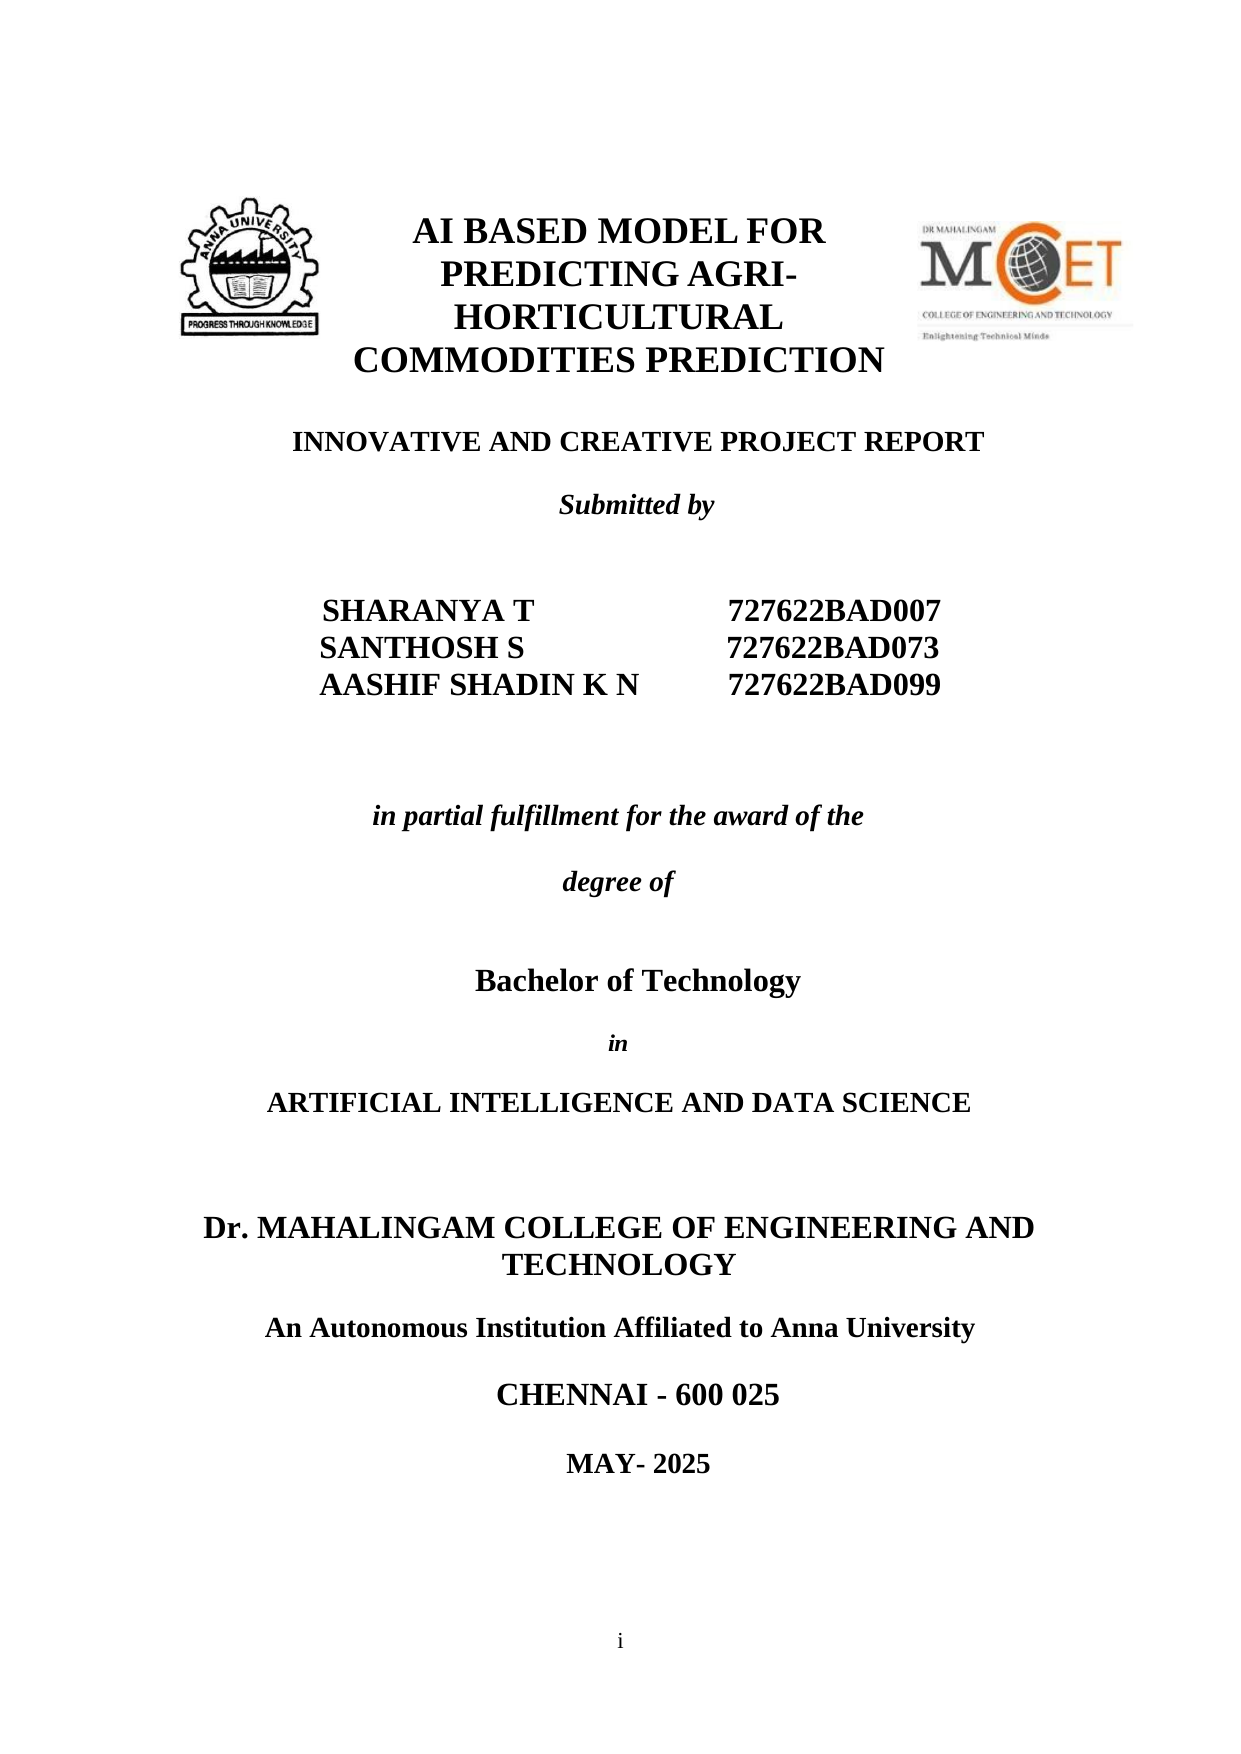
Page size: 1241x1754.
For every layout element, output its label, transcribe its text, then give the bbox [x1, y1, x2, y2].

subtitle MAY- 2025 [186, 1446, 1090, 1479]
text An Autonomous Institution Affiliated to Anna University [150, 1311, 1090, 1344]
subtitle Dr. MAHALINGAM COLLEGE OF ENGINEERING AND TECHNOLOGY [150, 1208, 1088, 1282]
picture [917, 221, 1134, 342]
subtitle Bachelor of Technology [186, 961, 1090, 998]
subtitle SHARANYA T 727622BAD007 [185, 591, 1090, 628]
subtitle SANTHOSH S 727622BAD073 [150, 628, 1090, 665]
subtitle AASHIF SHADIN K N 727622BAD099 [150, 665, 1090, 702]
subtitle ARTIFICIAL INTELLIGENCE AND DATA SCIENCE [150, 1085, 1088, 1118]
subtitle CHENNAI - 600 025 [302, 1375, 934, 1412]
subtitle in partial fulfillment for the award of the degree of [370, 798, 868, 898]
text AI BASED MODEL FOR PREDICTING AGRI-HORTICULTURAL COMMODITIES PREDICTION [150, 208, 1090, 381]
subtitle Submitted by [186, 487, 1090, 520]
subtitle INNOVATIVE AND CREATIVE PROJECT REPORT [186, 424, 1090, 458]
picture [178, 196, 321, 339]
text in [150, 1029, 1089, 1057]
